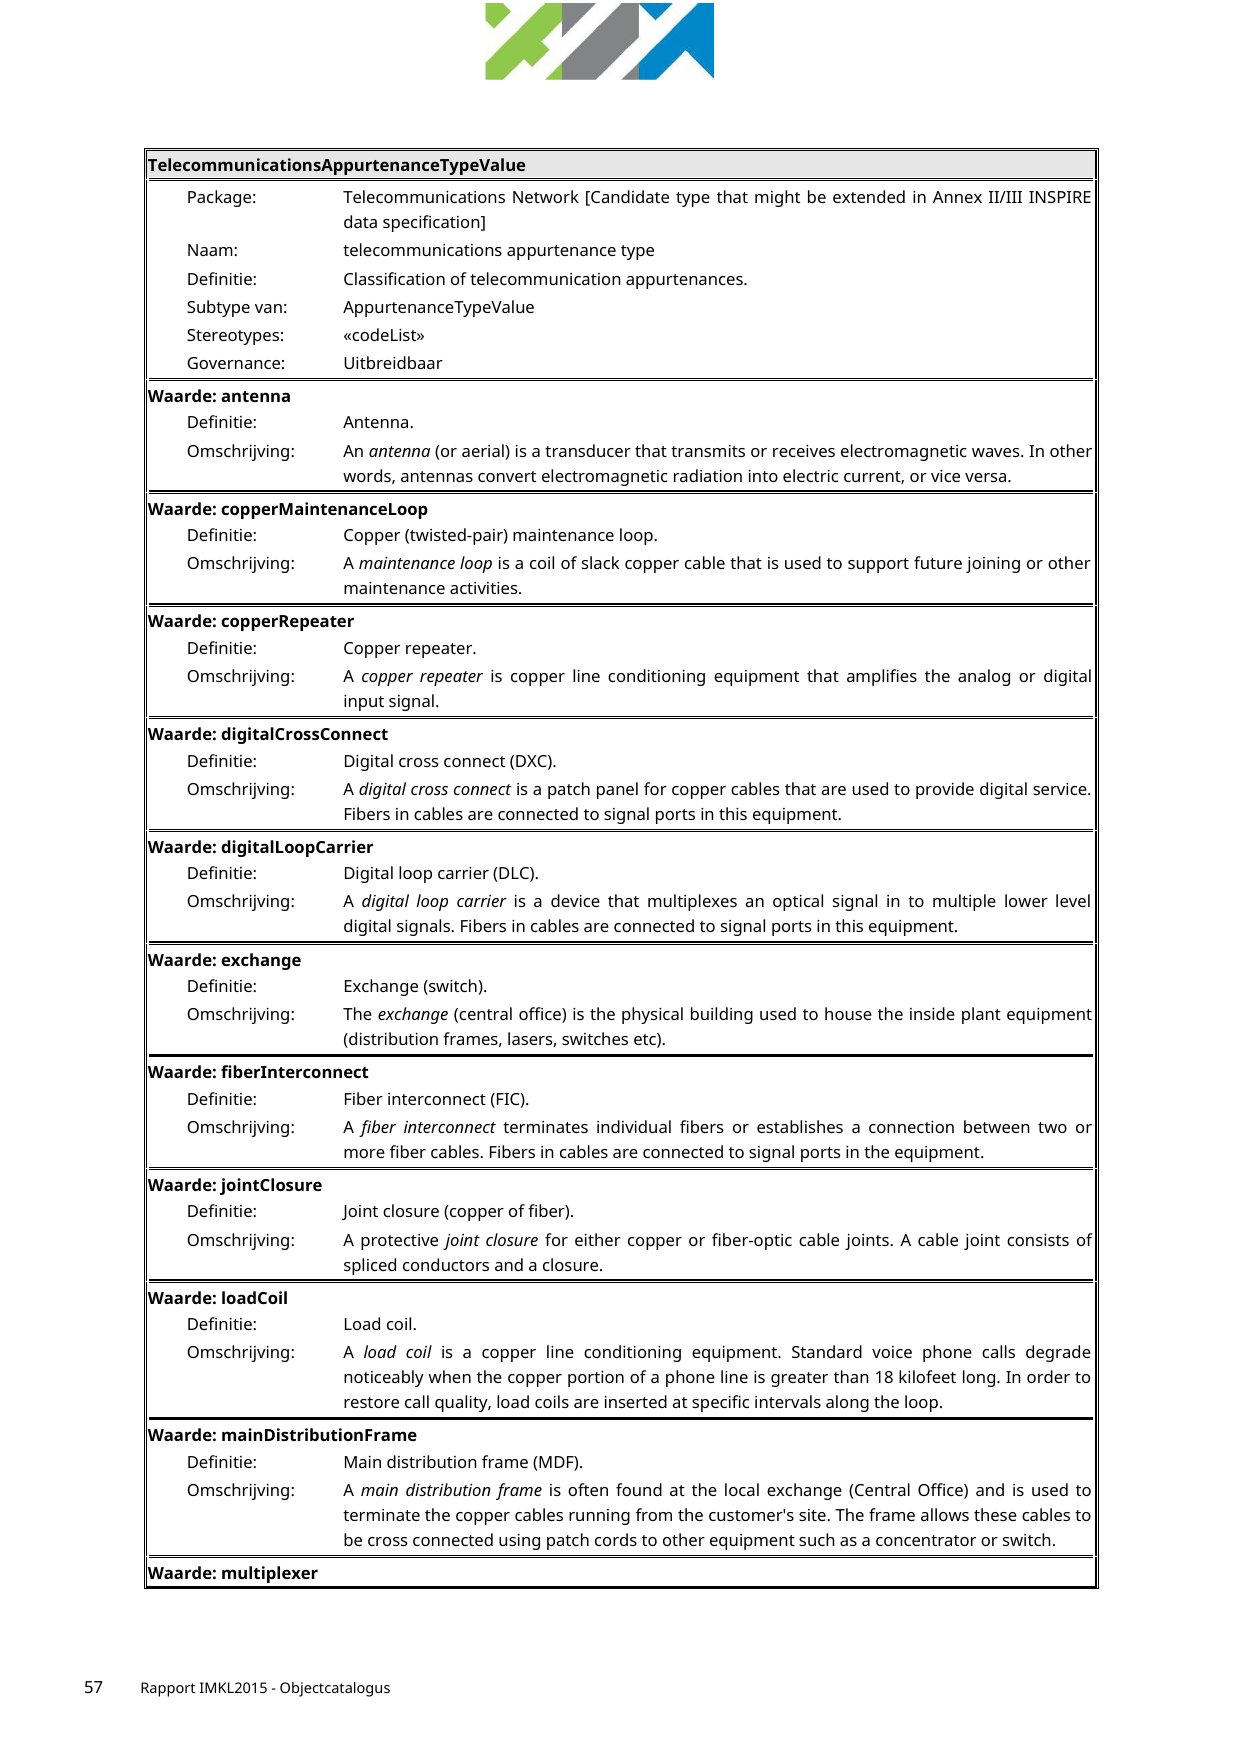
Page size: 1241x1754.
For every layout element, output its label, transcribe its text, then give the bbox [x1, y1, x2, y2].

table_cell Waarde: copperMaintenanceLoop [147, 490, 1096, 603]
table_cell Waarde: copperRepeater [147, 603, 1096, 716]
table_cell [147, 178, 1096, 378]
table_cell Waarde: antenna [145, 378, 1097, 490]
table_header TelecommunicationsAppurtenanceTypeValue [147, 151, 1095, 177]
table_cell Waarde: multiplexer [145, 1555, 1097, 1586]
table_cell Waarde: digitalCrossConnect [145, 716, 1097, 828]
table_cell Waarde: jointClosure [145, 1167, 1097, 1279]
table_cell Waarde: mainDistributionFrame [147, 1417, 1095, 1555]
table_cell Waarde: exchange [147, 941, 1096, 1054]
table_cell Waarde: loadCoil [147, 1279, 1096, 1417]
picture [656, 50, 714, 80]
table_cell Waarde: fiberInterconnect [147, 1054, 1095, 1167]
table_cell Waarde: digitalLoopCarrier [147, 829, 1096, 941]
picture [485, 3, 697, 80]
